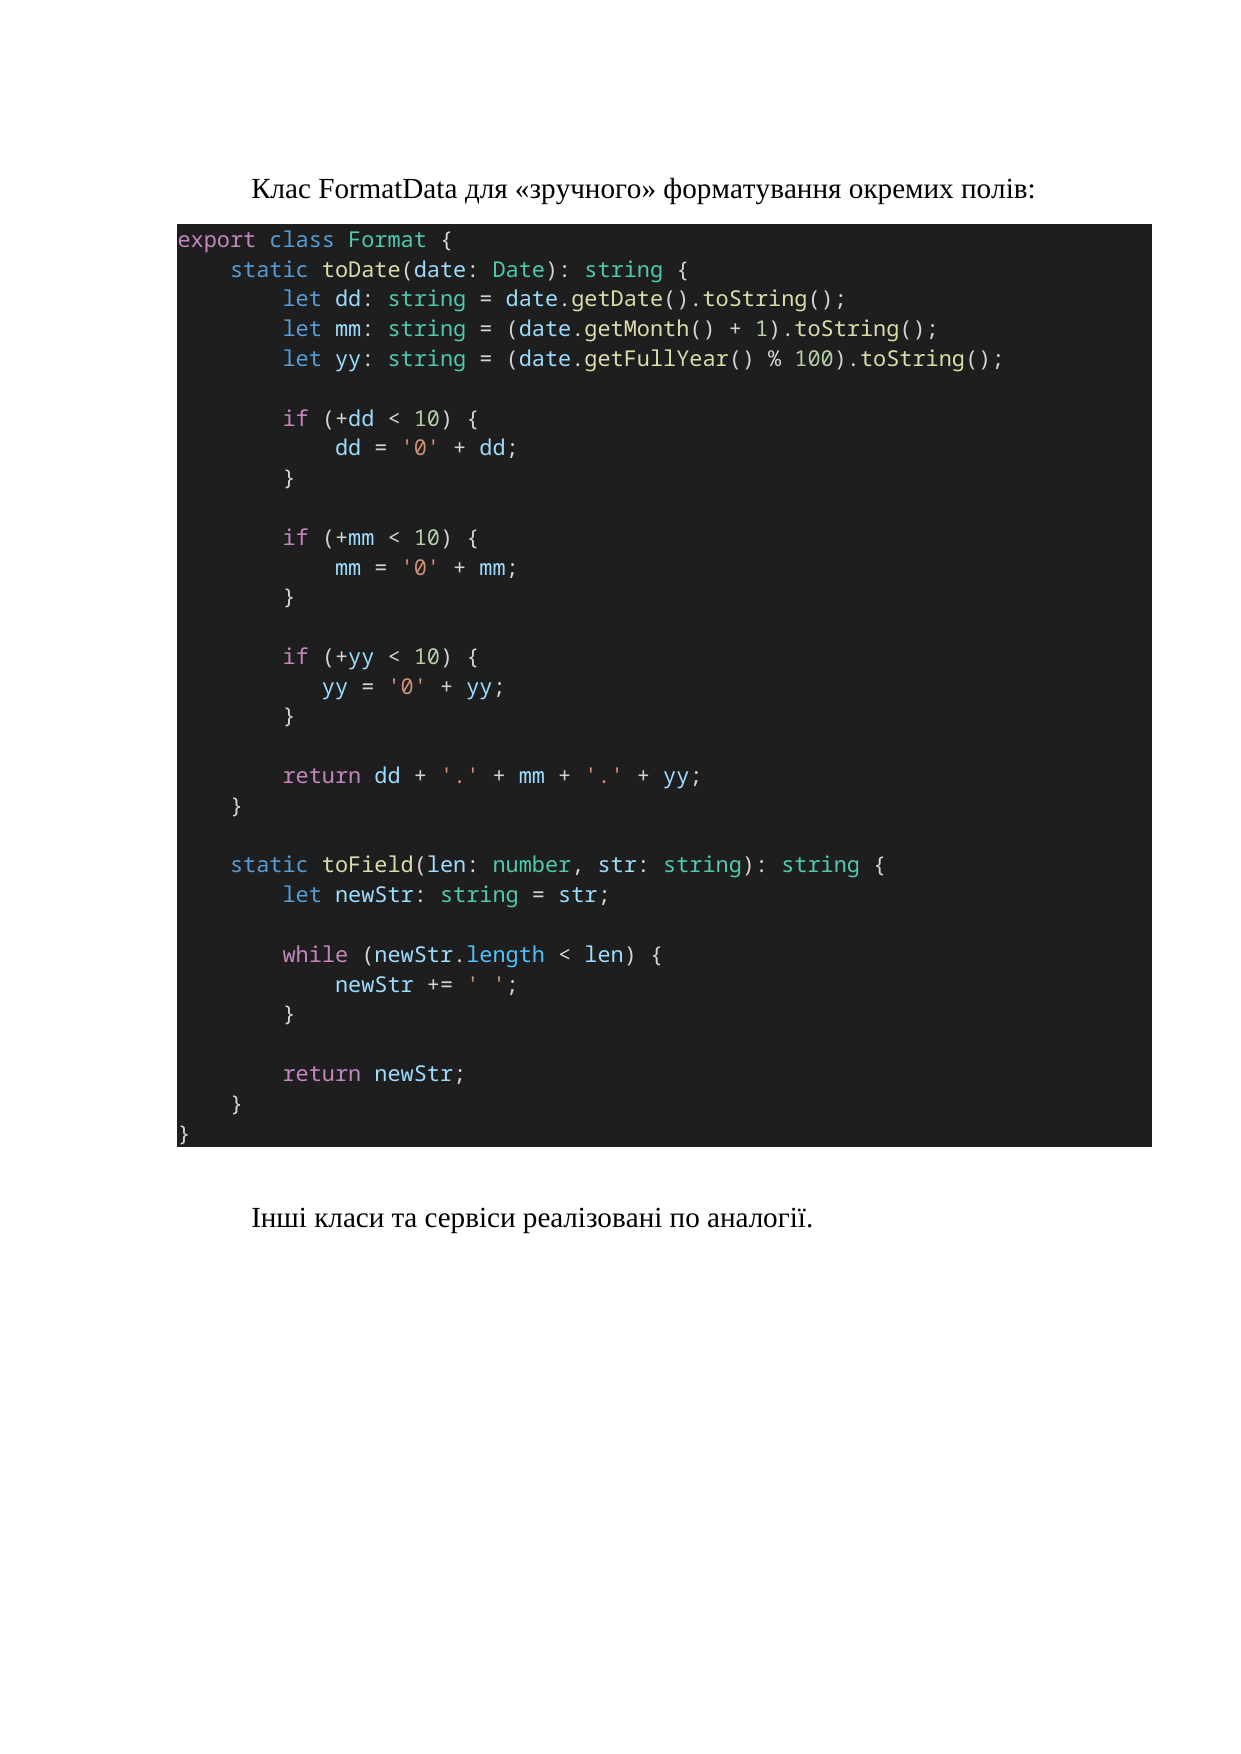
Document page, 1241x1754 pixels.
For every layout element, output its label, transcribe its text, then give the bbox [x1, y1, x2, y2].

text let newStr: string = str; [177, 879, 1152, 909]
text mm = '0' + mm; [177, 551, 1152, 581]
text return newStr; [177, 1058, 1152, 1088]
text dd = '0' + dd; [177, 432, 1152, 462]
text } [177, 790, 1152, 819]
text Інші класи та сервіси реалізовані по аналогії. [177, 1200, 1152, 1234]
text Клас FormatData для «зручного» форматування окремих полів: [177, 171, 1152, 204]
text if (+yy < 10) { [177, 641, 1152, 671]
text let yy: string = (date.getFullYear() % 100).toString(); [177, 343, 1152, 373]
text newStr += ' '; [177, 968, 1152, 998]
text let mm: string = (date.getMonth() + 1).toString(); [177, 313, 1152, 343]
text } [177, 581, 1152, 611]
text export class Format { [177, 224, 1152, 253]
text while (newStr.length < len) { [177, 939, 1152, 968]
text } [177, 998, 1152, 1028]
text } [177, 1117, 1152, 1147]
text if (+mm < 10) { [177, 522, 1152, 551]
text } [177, 462, 1152, 492]
text static toDate(date: Date): string { [177, 253, 1152, 283]
text yy = '0' + yy; [177, 671, 1152, 700]
text } [177, 1088, 1152, 1117]
text let dd: string = date.getDate().toString(); [177, 283, 1152, 313]
text } [177, 700, 1152, 730]
text return dd + '.' + mm + '.' + yy; [177, 760, 1152, 790]
text static toField(len: number, str: string): string { [177, 849, 1152, 879]
text if (+dd < 10) { [177, 402, 1152, 432]
